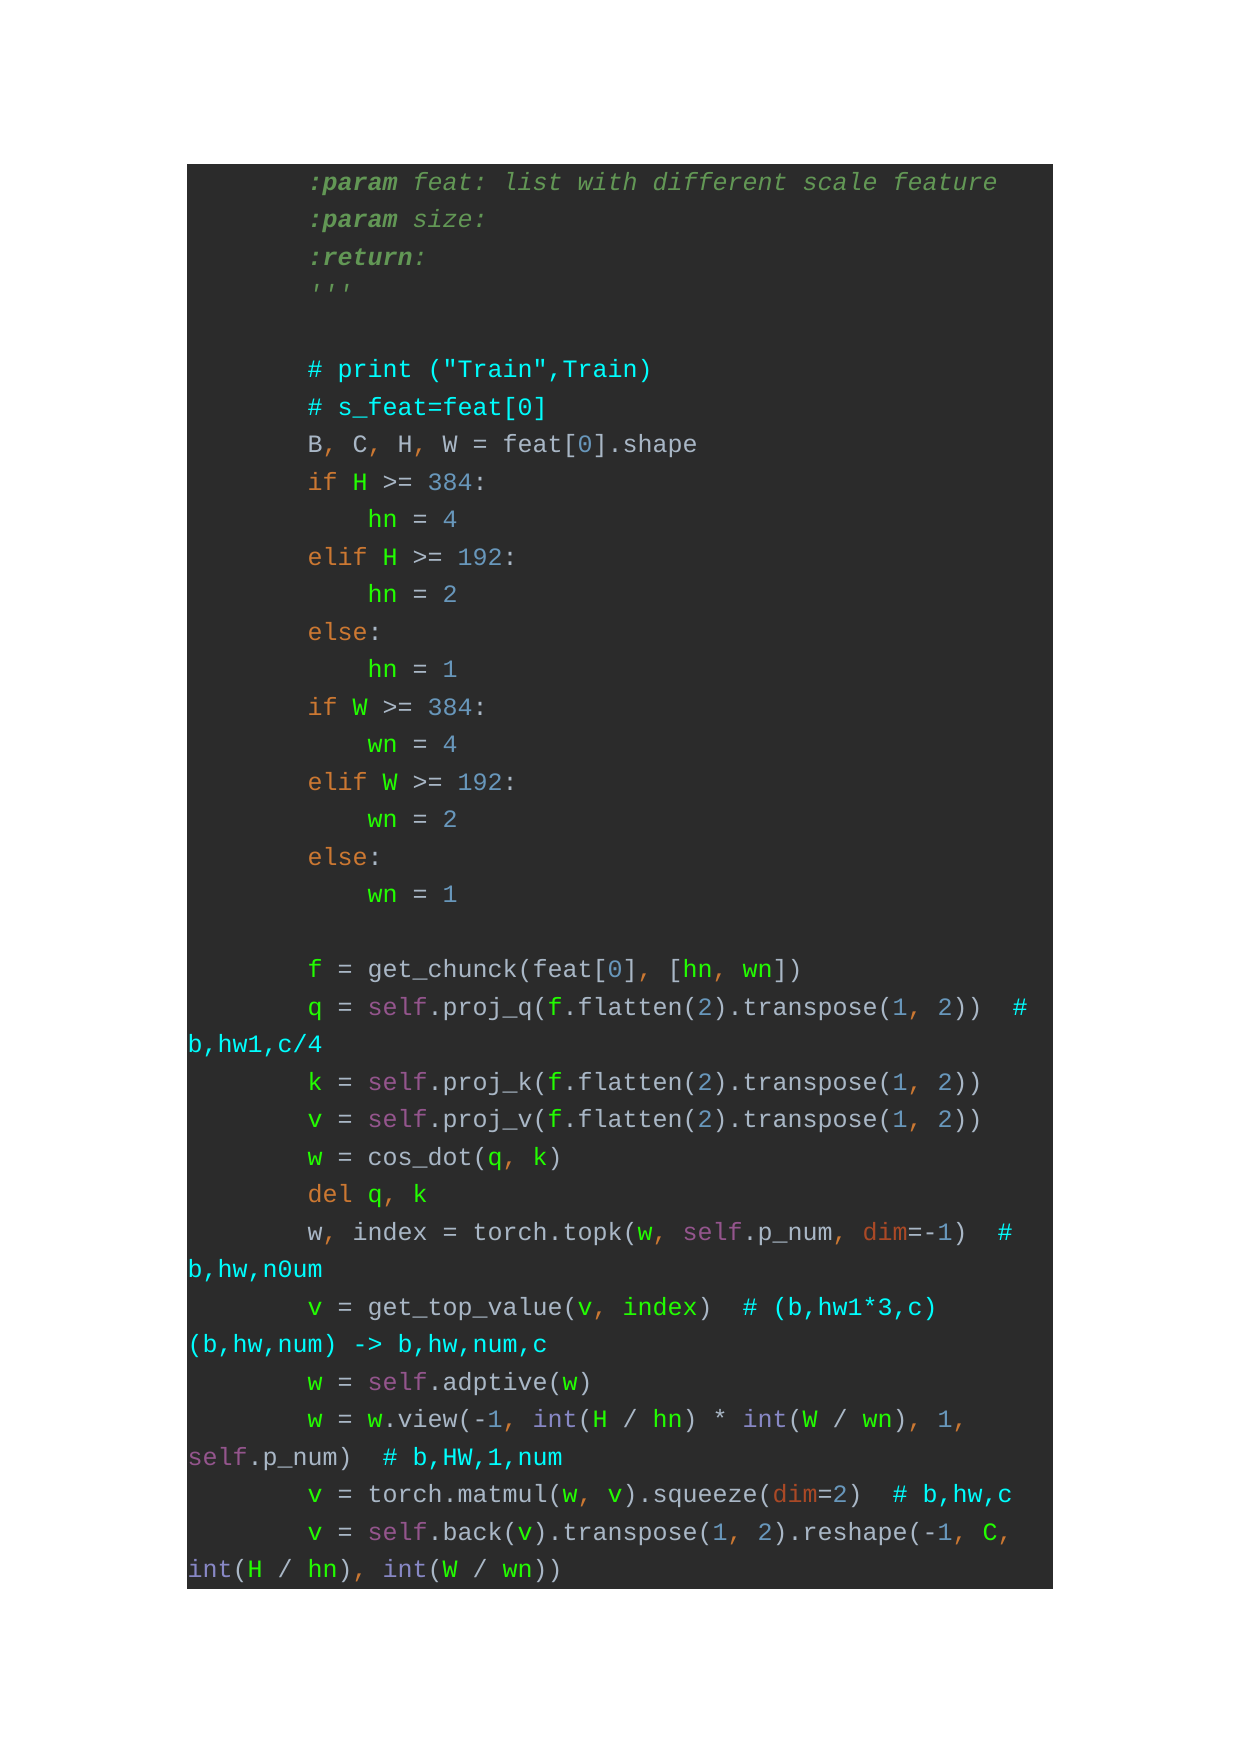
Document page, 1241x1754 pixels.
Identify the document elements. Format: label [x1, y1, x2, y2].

text [187, 164, 1053, 1589]
